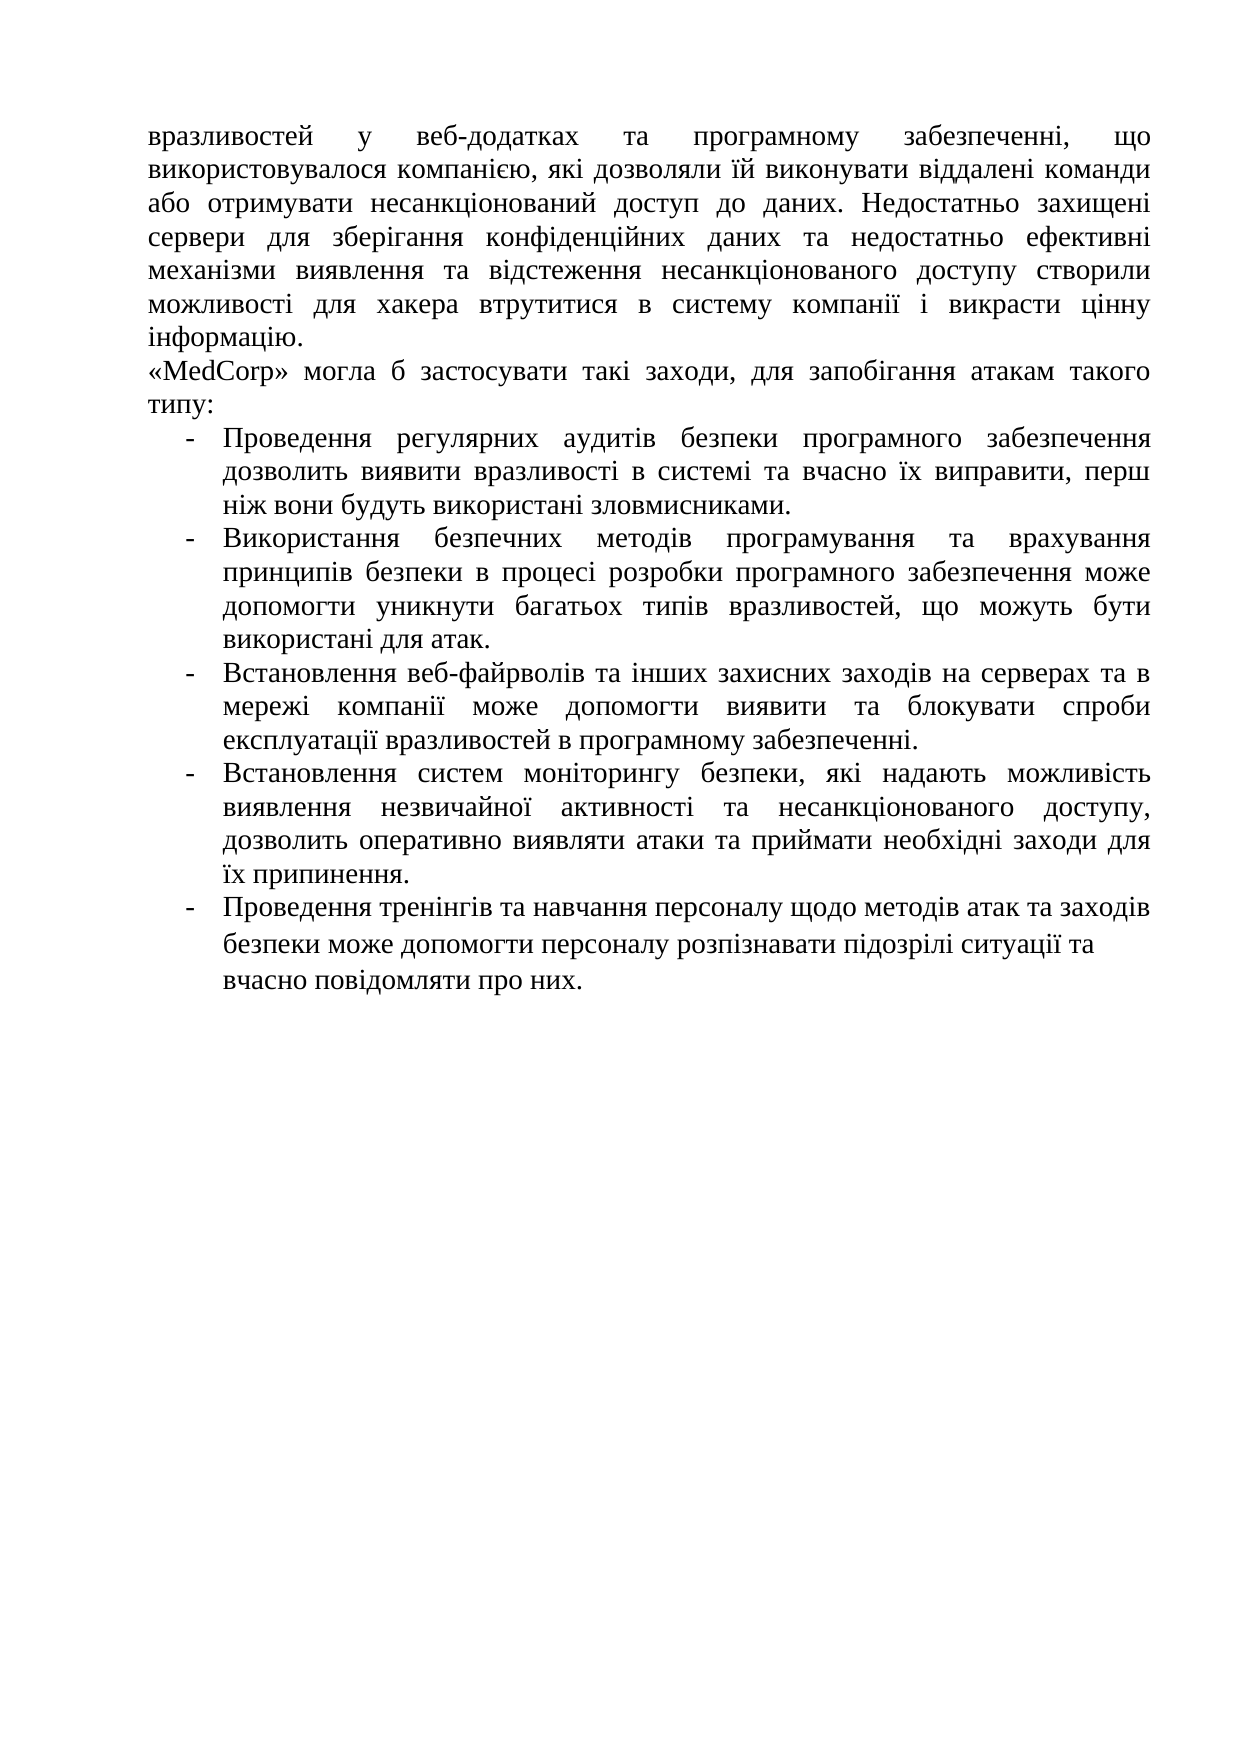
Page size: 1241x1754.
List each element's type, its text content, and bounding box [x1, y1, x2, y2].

list Проведення тренінгів та навчання персоналу щодо методів атак та заходів безпеки може допомогти персоналу розпізнавати підозрілі ситуації та вчасно повідомляти про них. [185, 889, 1152, 995]
list Встановлення веб-файрволів та інших захисних заходів на серверах та в мережі компанії може допомогти виявити та блокувати спроби експлуатації вразливостей в програмному забезпеченні. [185, 655, 1152, 755]
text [148, 118, 1152, 353]
list Встановлення систем моніторингу безпеки, які надають можливість виявлення незвичайної активності та несанкціонованого доступу, дозволить оперативно виявляти атаки та приймати необхідні заходи для їх припинення. [185, 755, 1152, 889]
text «MedCorp» могла б застосувати такі заходи, для запобігання атакам такого типу: [148, 353, 1152, 420]
list Використання безпечних методів програмування та врахування принципів безпеки в процесі розробки програмного забезпечення може допомогти уникнути багатьох типів вразливостей, що можуть бути використані для атак. [185, 521, 1152, 655]
list Проведення регулярних аудитів безпеки програмного забезпечення дозволить виявити вразливості в системі та вчасно їх виправити, перш ніж вони будуть використані зловмисниками. [185, 420, 1152, 521]
